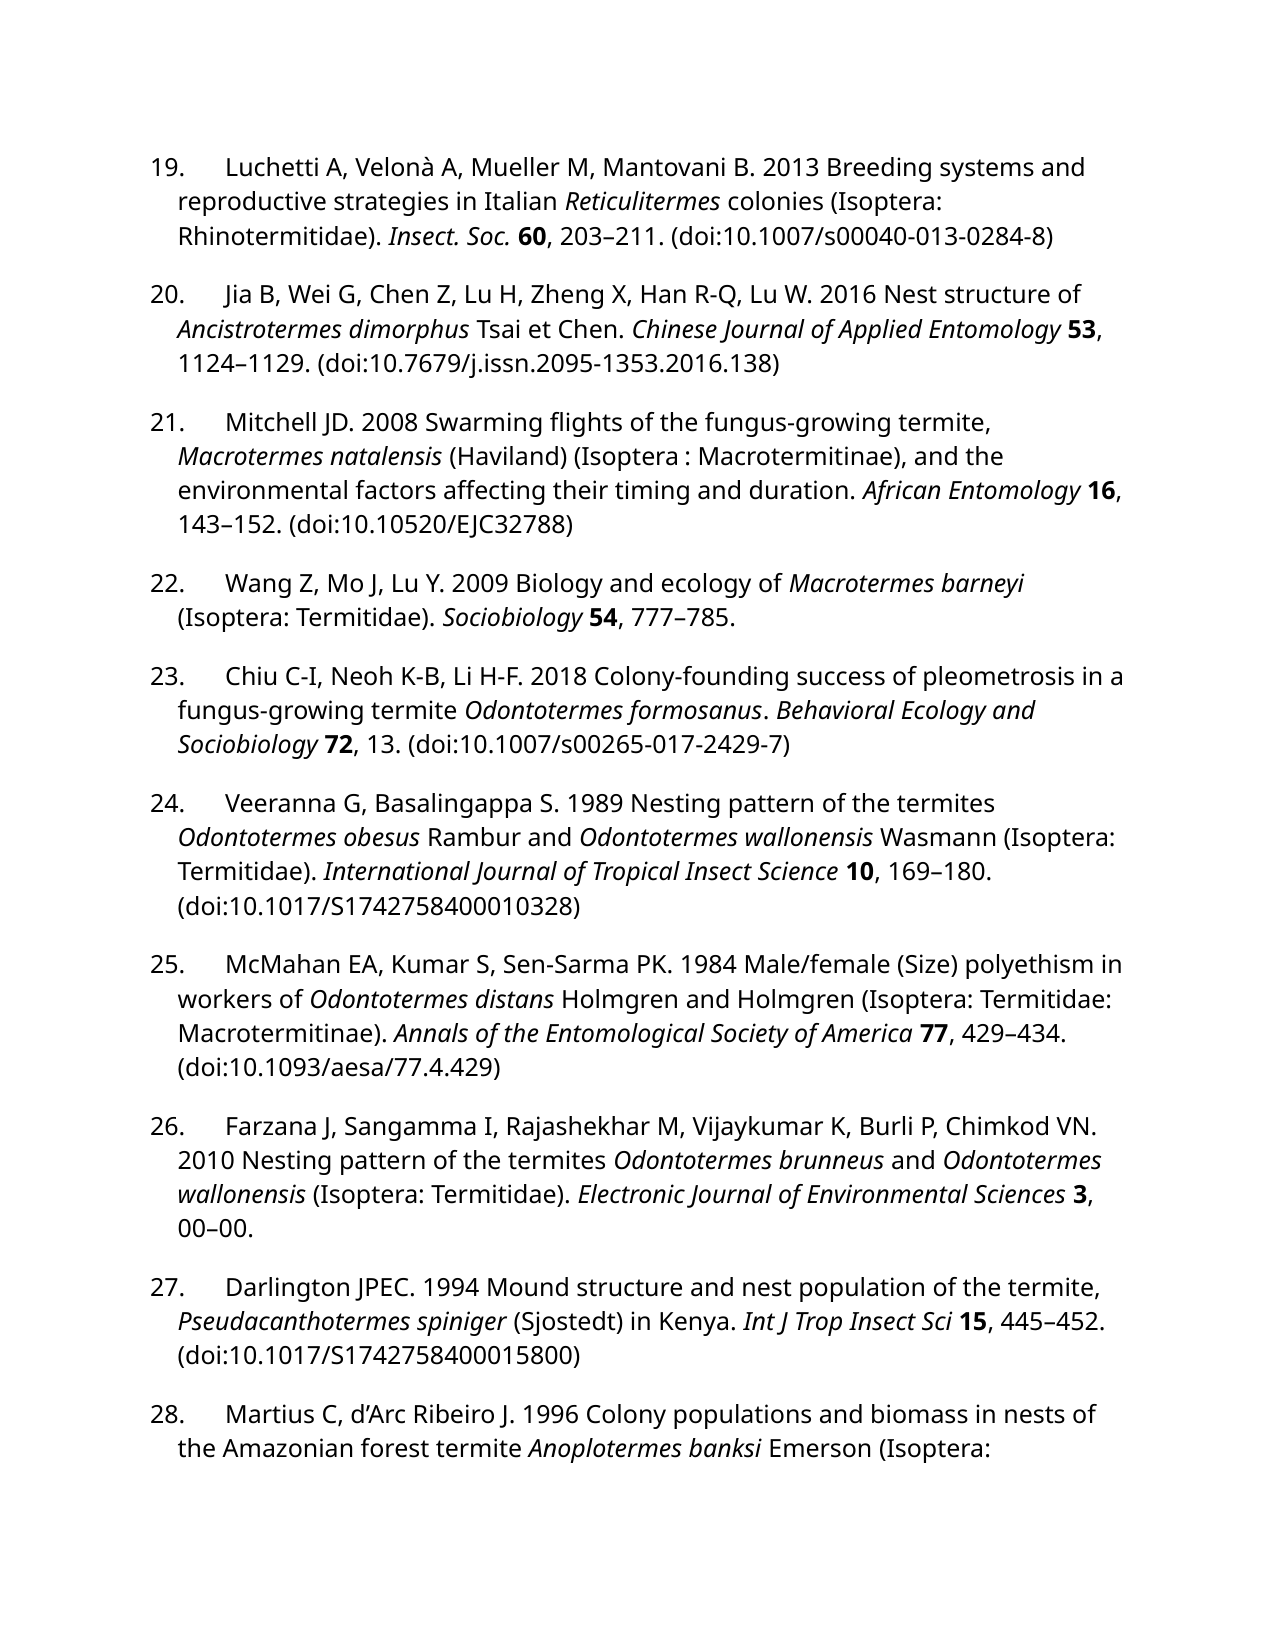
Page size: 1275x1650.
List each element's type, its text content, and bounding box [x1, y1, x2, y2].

text 21. Mitchell JD. 2008 Swarming flights of the fungus-growing termite, Macrotermes natalensis (Haviland) (Isoptera : Macrotermitinae), and the environmental factors affecting their timing and duration. African Entomology 16, 143–152. (doi:10.10520/EJC32788) [150, 404, 1125, 541]
text 22. Wang Z, Mo J, Lu Y. 2009 Biology and ecology of Macrotermes barneyi (Isoptera: Termitidae). Sociobiology 54, 777–785. [150, 566, 1125, 634]
text 25. McMahan EA, Kumar S, Sen-Sarma PK. 1984 Male/female (Size) polyethism in workers of Odontotermes distans Holmgren and Holmgren (Isoptera: Termitidae: Macrotermitinae). Annals of the Entomological Society of America 77, 429–434. (doi:10.1093/aesa/77.4.429) [150, 947, 1125, 1083]
text 24. Veeranna G, Basalingappa S. 1989 Nesting pattern of the termites Odontotermes obesus Rambur and Odontotermes wallonensis Wasmann (Isoptera: Termitidae). International Journal of Tropical Insect Science 10, 169–180. (doi:10.1017/S1742758400010328) [150, 786, 1125, 922]
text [150, 1397, 1125, 1465]
text 26. Farzana J, Sangamma I, Rajashekhar M, Vijaykumar K, Burli P, Chimkod VN. 2010 Nesting pattern of the termites Odontotermes brunneus and Odontotermes wallonensis (Isoptera: Termitidae). Electronic Journal of Environmental Sciences 3, 00–00. [150, 1108, 1125, 1245]
text 27. Darlington JPEC. 1994 Mound structure and nest population of the termite, Pseudacanthotermes spiniger (Sjostedt) in Kenya. Int J Trop Insect Sci 15, 445–452. (doi:10.1017/S1742758400015800) [150, 1270, 1125, 1372]
text 20. Jia B, Wei G, Chen Z, Lu H, Zheng X, Han R-Q, Lu W. 2016 Nest structure of Ancistrotermes dimorphus Tsai et Chen. Chinese Journal of Applied Entomology 53, 1124–1129. (doi:10.7679/j.issn.2095-1353.2016.138) [150, 277, 1125, 379]
text 23. Chiu C-I, Neoh K-B, Li H-F. 2018 Colony-founding success of pleometrosis in a fungus-growing termite Odontotermes formosanus. Behavioral Ecology and Sociobiology 72, 13. (doi:10.1007/s00265-017-2429-7) [150, 659, 1125, 761]
text 19. Luchetti A, Velonà A, Mueller M, Mantovani B. 2013 Breeding systems and reproductive strategies in Italian Reticulitermes colonies (Isoptera: Rhinotermitidae). Insect. Soc. 60, 203–211. (doi:10.1007/s00040-013-0284-8) [150, 150, 1125, 252]
